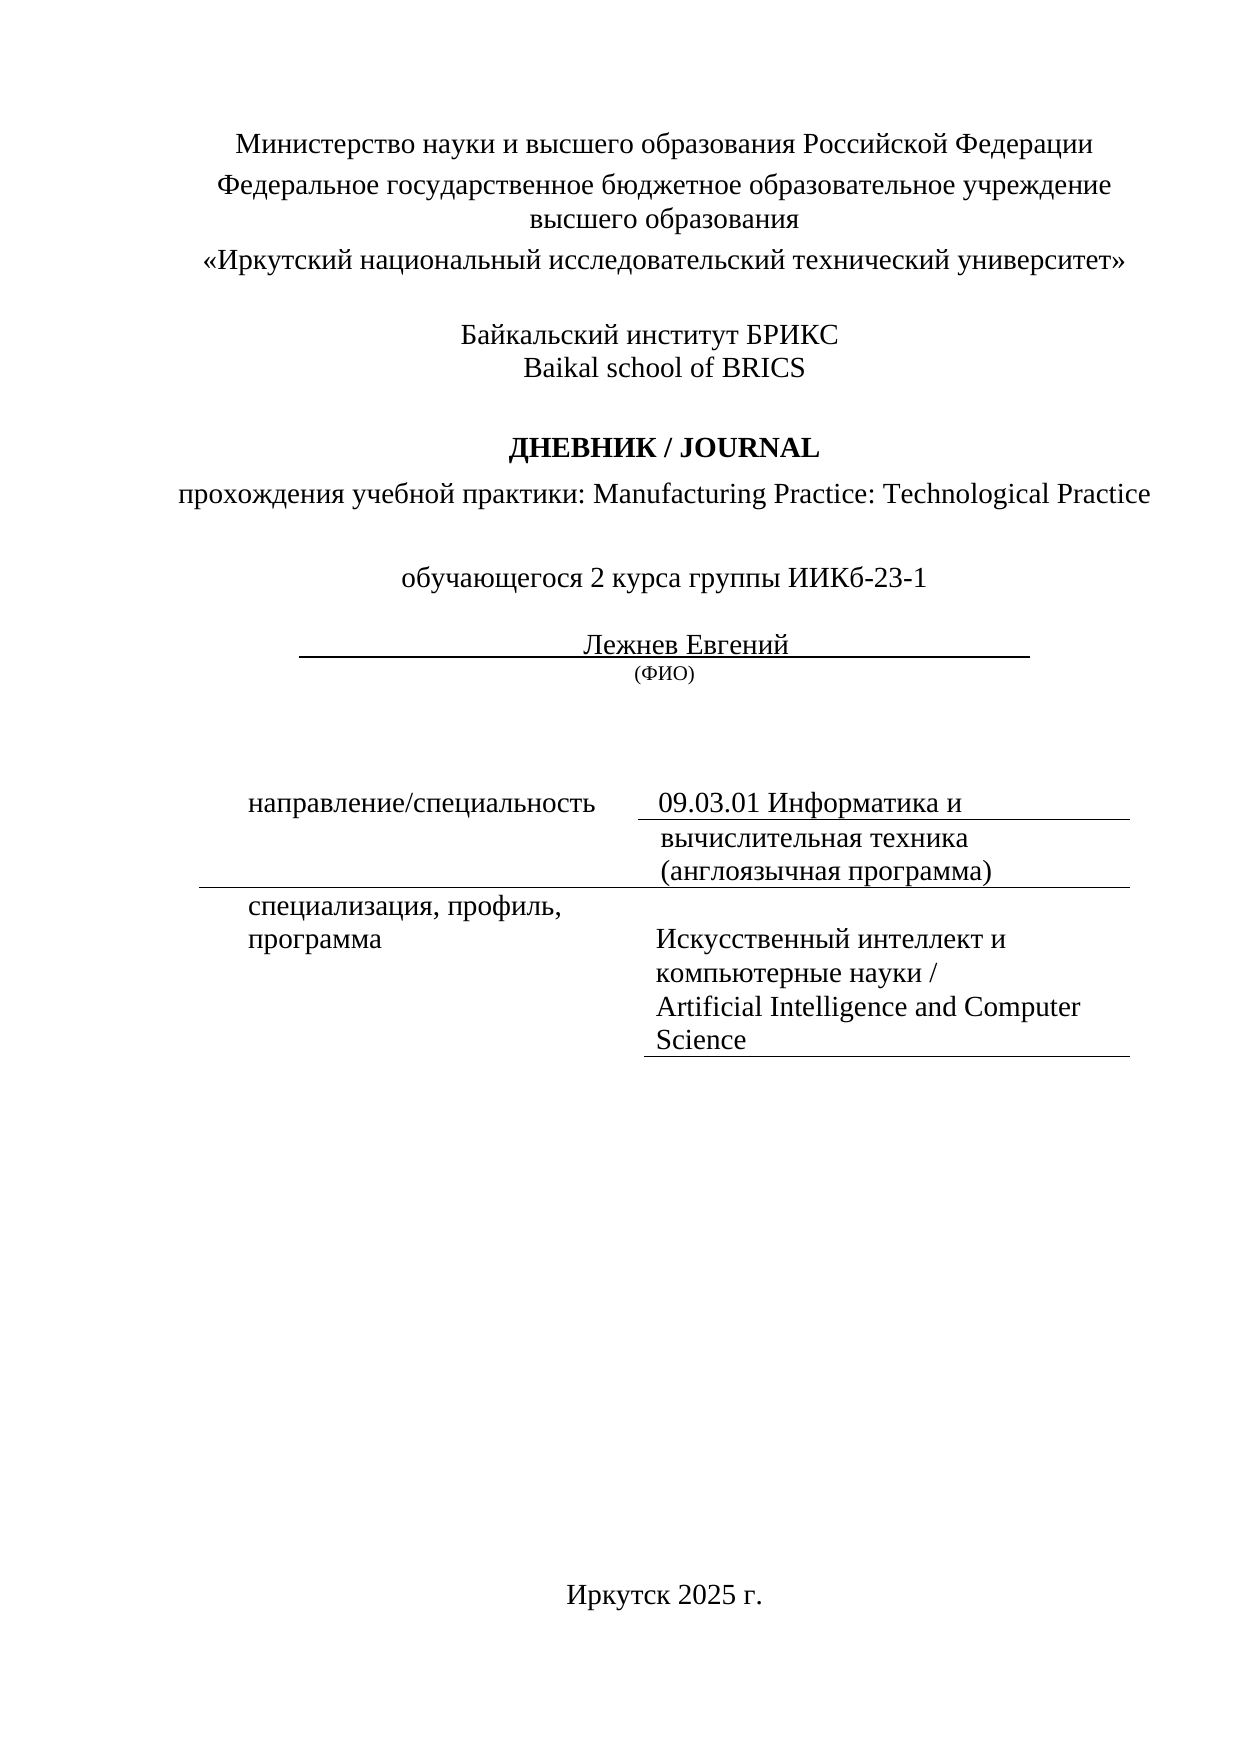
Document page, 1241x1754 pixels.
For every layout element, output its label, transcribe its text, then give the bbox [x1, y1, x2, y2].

table_cell вычислительная техника (англоязычная программа) [199, 819, 1130, 887]
text «Иркутский национальный исследовательский технический университет» [177, 242, 1152, 276]
text Министерство науки и высшего образования Российской Федерации [177, 126, 1152, 159]
text Иркутск 2025 г. [177, 1577, 1152, 1610]
table_header 09.03.01 Информатика и [638, 785, 1130, 819]
table_header направление/специальность [199, 785, 637, 819]
text обучающегося 2 курса группы ИИКб-23-1 [177, 560, 1152, 594]
text ДНЕВНИК / JOURNAL [177, 430, 1152, 464]
text Лежнев Евгений [177, 627, 1152, 661]
text прохождения учебной практики: Manufacturing Practice: Technological Practice [177, 476, 1152, 510]
text Baikal school of BRICS [177, 351, 1152, 384]
text Федеральное государственное бюджетное образовательное учреждение высшего образования [177, 167, 1152, 234]
text (ФИО) [177, 661, 1152, 685]
text Байкальский институт БРИКС [148, 317, 1152, 351]
table_cell специализация, профиль, программа [199, 888, 644, 1056]
table_cell Искусственный интеллект и компьютерные науки / Artificial Intelligence and Computer Science [644, 888, 1130, 1056]
